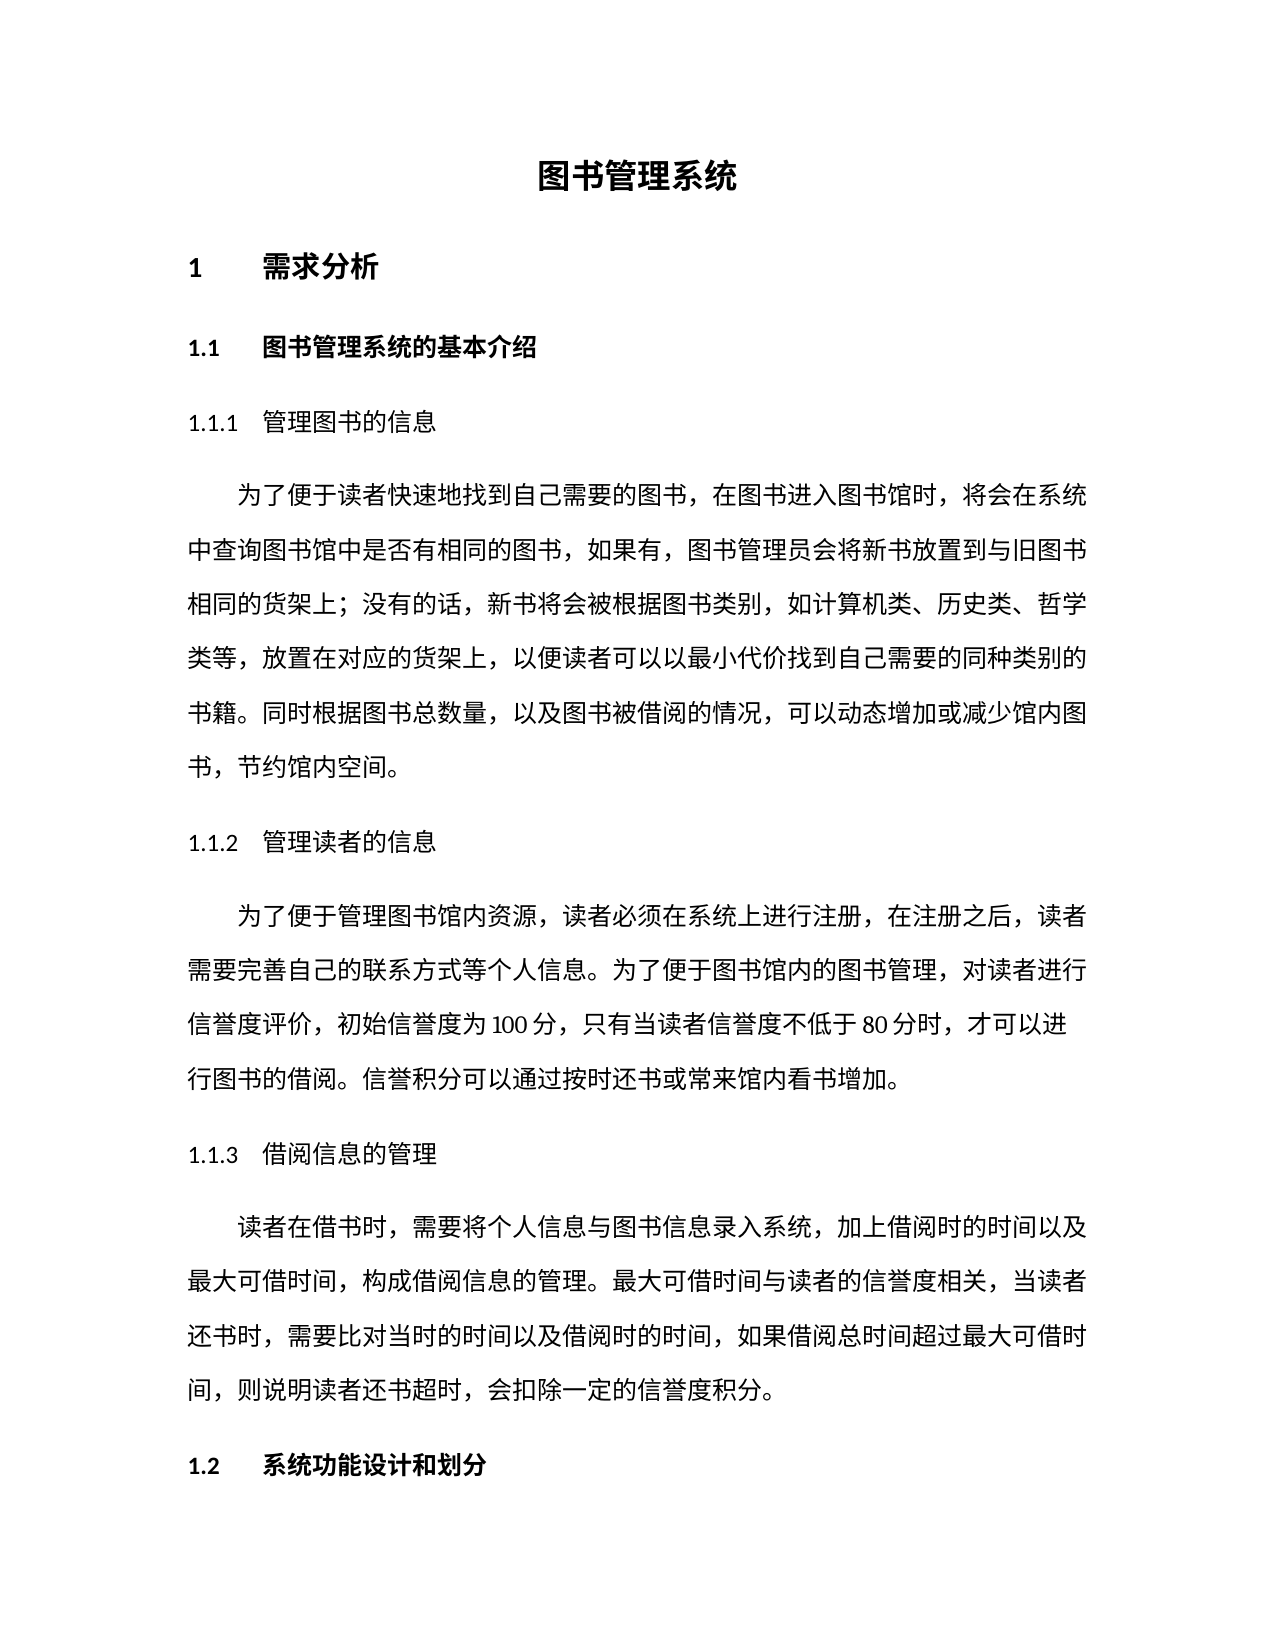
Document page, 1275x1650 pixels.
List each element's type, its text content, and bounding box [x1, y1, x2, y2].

subtitle 1.1.1 管理图书的信息 [187, 403, 1087, 439]
subtitle 1 需求分析 [187, 243, 1087, 285]
subtitle 1.2 系统功能设计和划分 [187, 1446, 1087, 1482]
text 为了便于管理图书馆内资源，读者必须在系统上进行注册，在注册之后，读者需要完善自己的联系方式等个人信息。为了便于图书馆内的图书管理，对读者进行信誉度评价，初始信誉度为100分，只有当读者信誉度不低于80分时，才可以进行图书的借阅。信誉积分可以通过按时还书或常来馆内看书增加。 [187, 896, 1087, 1095]
text 为了便于读者快速地找到自己需要的图书，在图书进入图书馆时，将会在系统中查询图书馆中是否有相同的图书，如果有，图书管理员会将新书放置到与旧图书相同的货架上；没有的话，新书将会被根据图书类别，如计算机类、历史类、哲学类等，放置在对应的货架上，以便读者可以以最小代价找到自己需要的同种类别的书籍。同时根据图书总数量，以及图书被借阅的情况，可以动态增加或减少馆内图书，节约馆内空间。 [187, 476, 1087, 784]
subtitle 1.1.2 管理读者的信息 [187, 823, 1087, 859]
subtitle 1.1 图书管理系统的基本介绍 [187, 327, 1087, 364]
subtitle 1.1.3 借阅信息的管理 [187, 1134, 1087, 1171]
text 读者在借书时，需要将个人信息与图书信息录入系统，加上借阅时的时间以及最大可借时间，构成借阅信息的管理。最大可借时间与读者的信誉度相关，当读者还书时，需要比对当时的时间以及借阅时的时间，如果借阅总时间超过最大可借时间，则说明读者还书超时，会扣除一定的信誉度积分。 [187, 1207, 1087, 1407]
subtitle 图书管理系统 [187, 150, 1087, 198]
